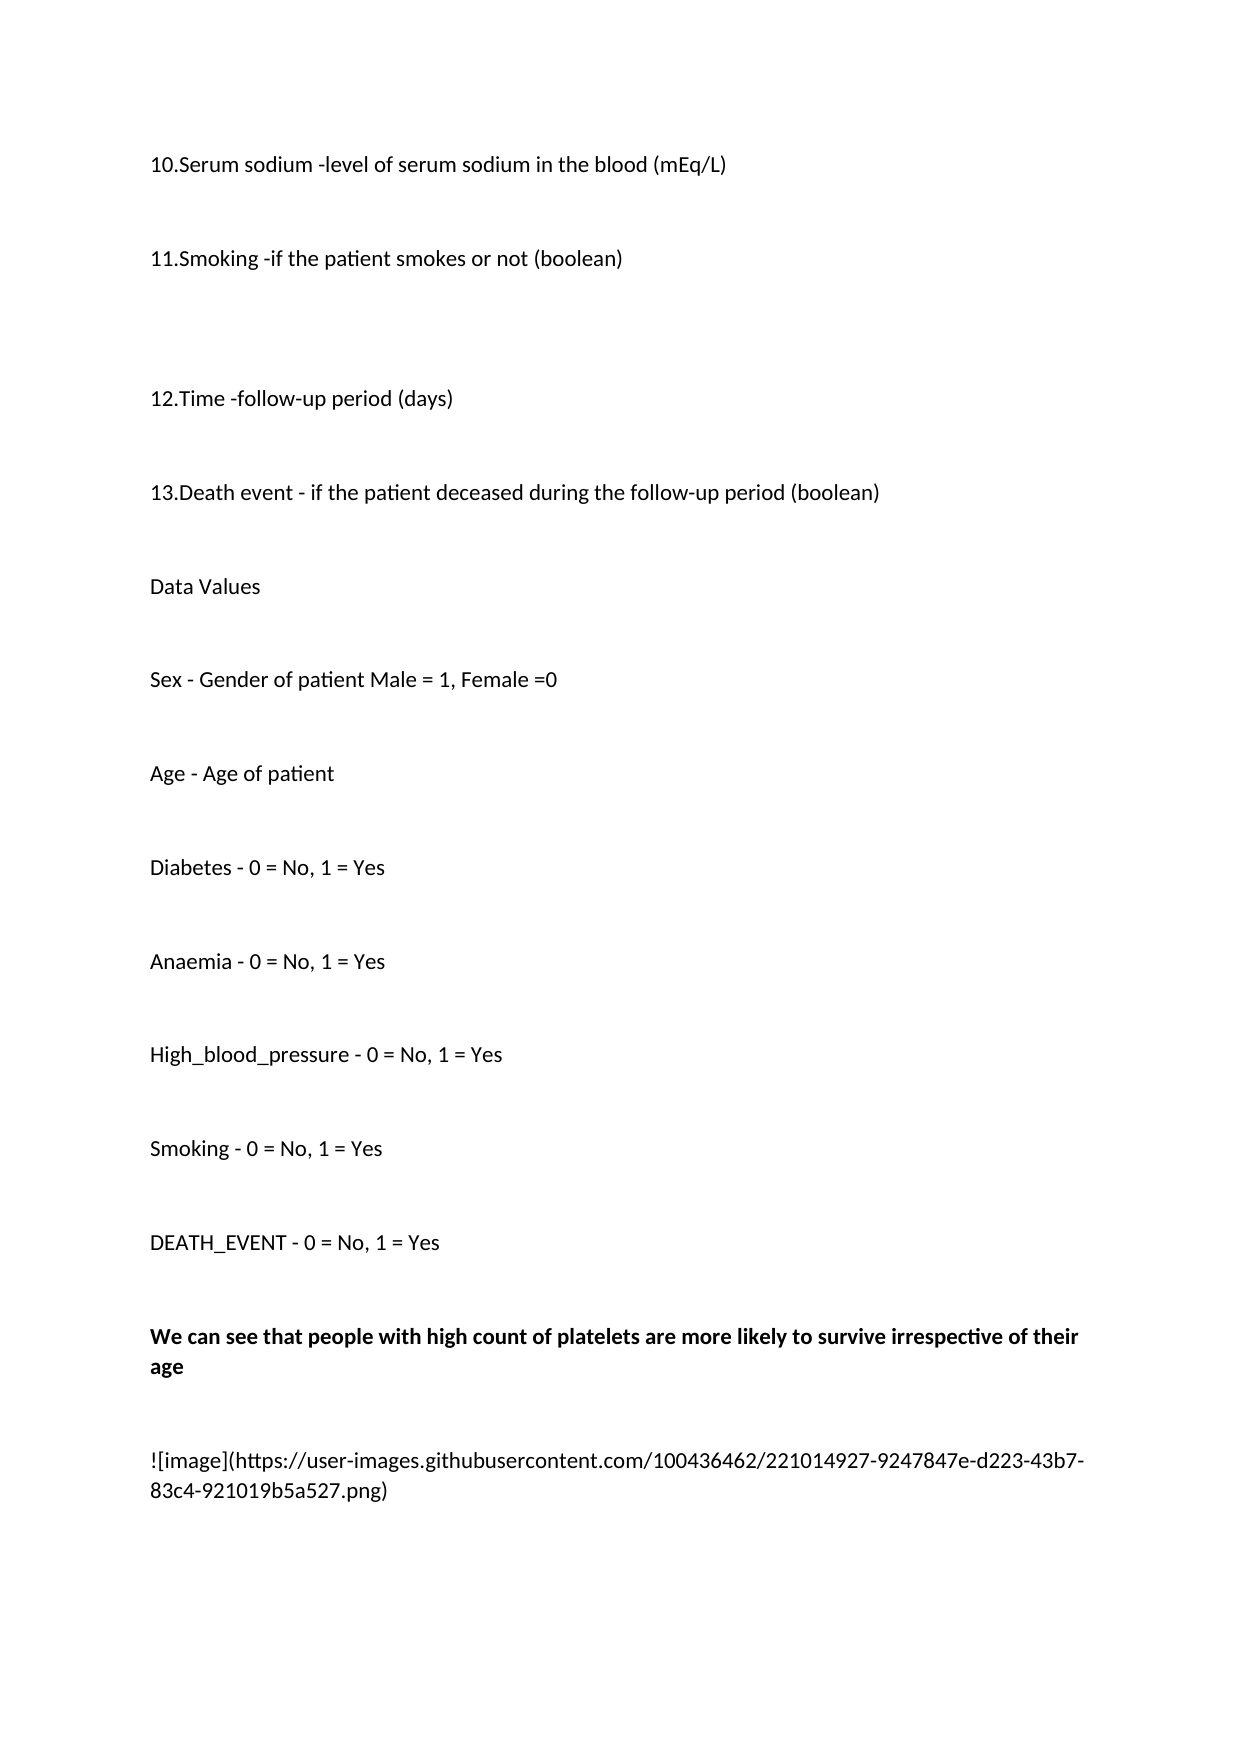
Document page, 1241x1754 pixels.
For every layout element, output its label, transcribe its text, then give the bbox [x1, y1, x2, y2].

text 12.Time -follow-up period (days) [150, 384, 1090, 412]
text Age - Age of patient [150, 759, 1090, 787]
text 10.Serum sodium -level of serum sodium in the blood (mEq/L) [150, 150, 1090, 178]
text Diabetes - 0 = No, 1 = Yes [150, 853, 1090, 881]
text 13.Death event - if the patient deceased during the follow-up period (boolean) [150, 478, 1090, 506]
text We can see that people with high count of platelets are more likely to survive irrespective of their age [150, 1322, 1090, 1380]
text DEATH_EVENT - 0 = No, 1 = Yes [150, 1228, 1090, 1256]
text Data Values [150, 572, 1090, 600]
text High_blood_pressure - 0 = No, 1 = Yes [150, 1041, 1090, 1069]
text Anaemia - 0 = No, 1 = Yes [150, 947, 1090, 975]
text Sex - Gender of patient Male = 1, Female =0 [150, 666, 1090, 694]
text Smoking - 0 = No, 1 = Yes [150, 1134, 1090, 1162]
text ![image](https://user-images.githubusercontent.com/100436462/221014927-9247847e-d223-43b7-83c4-921019b5a527.png) [150, 1446, 1090, 1504]
text 11.Smoking -if the patient smokes or not (boolean) [150, 244, 1090, 272]
